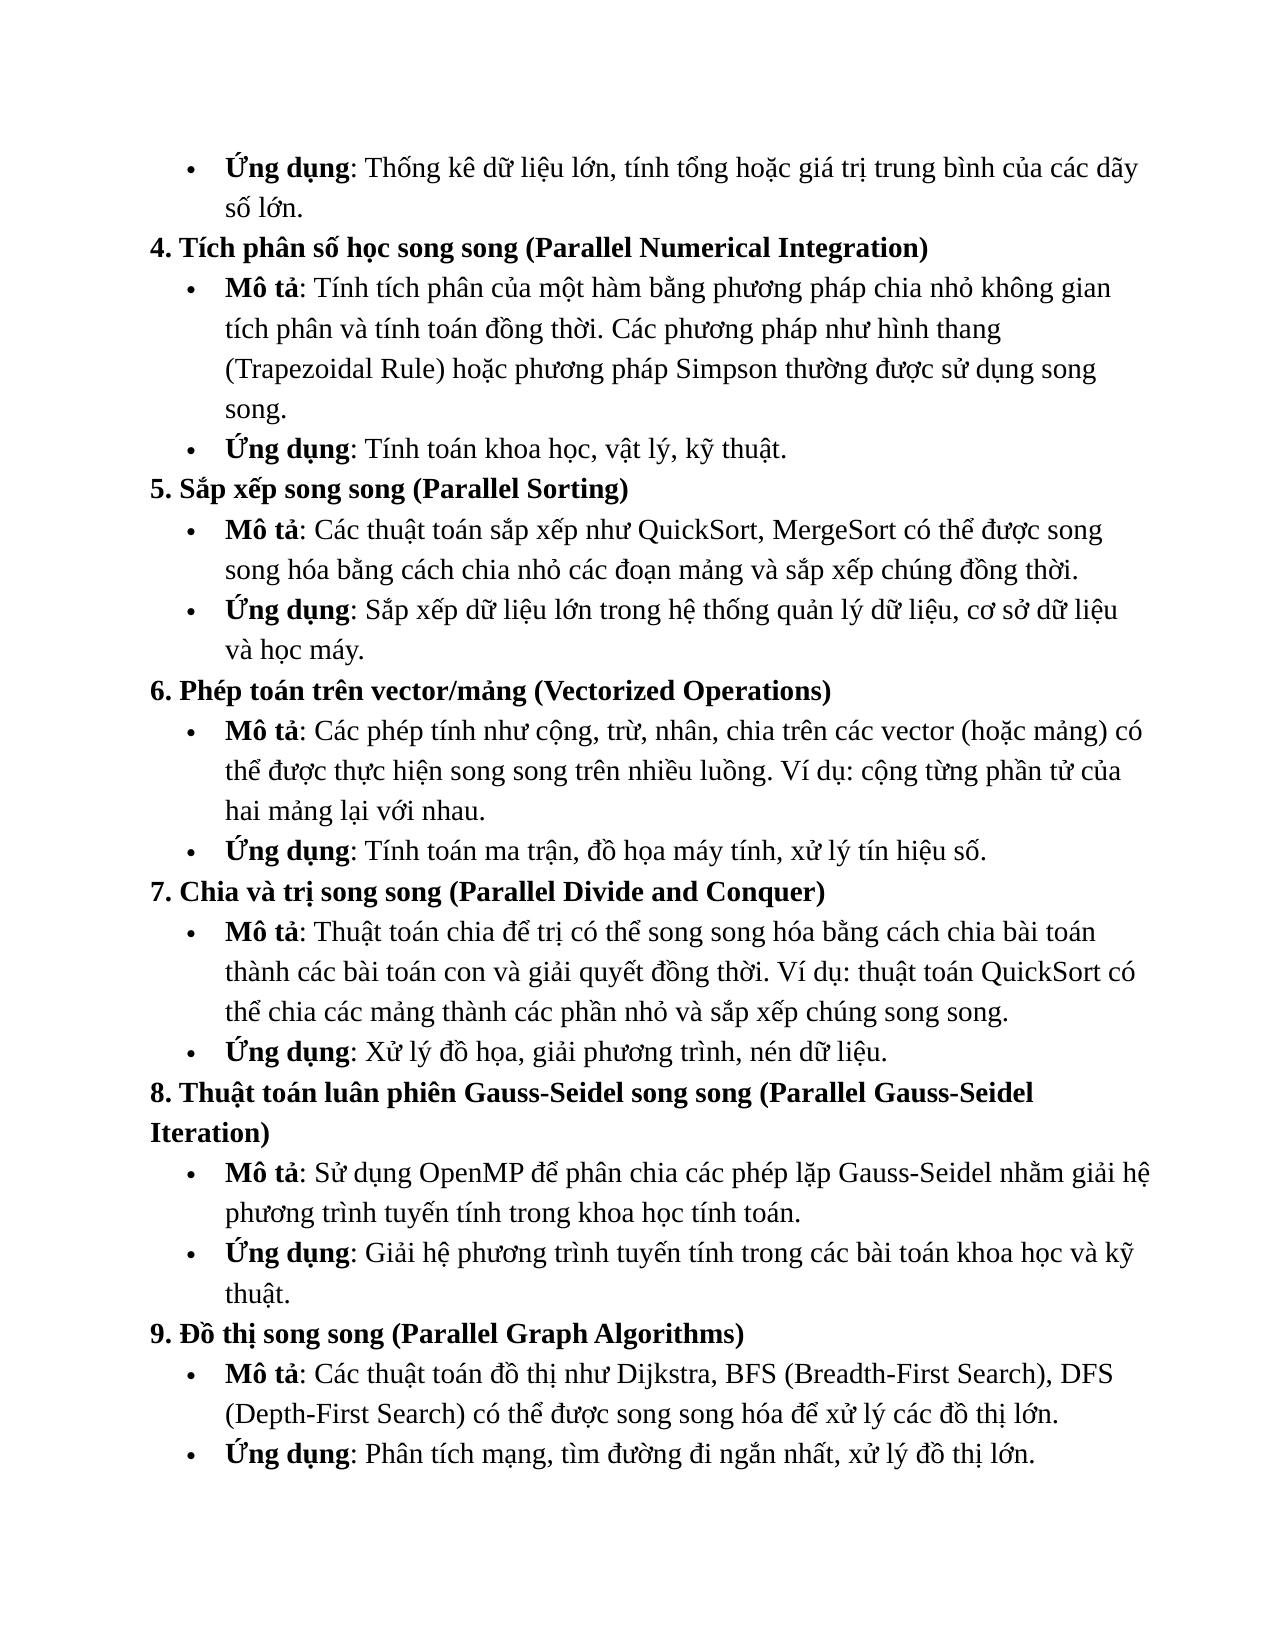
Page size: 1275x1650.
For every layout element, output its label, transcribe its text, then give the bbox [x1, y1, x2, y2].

list Mô tả: Các phép tính như cộng, trừ, nhân, chia trên các vector (hoặc mảng) có thể được thực hiện song song trên nhiều luồng. Ví dụ: cộng từng phần tử của hai mảng lại với nhau. [187, 713, 1152, 827]
list Ứng dụng: Giải hệ phương trình tuyến tính trong các bài toán khoa học và kỹ thuật. [187, 1236, 1152, 1309]
subtitle 8. Thuật toán luân phiên Gauss-Seidel song song (Parallel Gauss-Seidel Iteration) [150, 1075, 1152, 1148]
list Mô tả: Sử dụng OpenMP để phân chia các phép lặp Gauss-Seidel nhằm giải hệ phương trình tuyến tính trong khoa học tính toán. [187, 1155, 1152, 1229]
subtitle 5. Sắp xếp song song (Parallel Sorting) [150, 472, 1152, 505]
subtitle 4. Tích phân số học song song (Parallel Numerical Integration) [150, 230, 1152, 264]
subtitle 9. Đồ thị song song (Parallel Graph Algorithms) [150, 1316, 1152, 1349]
subtitle 7. Chia và trị song song (Parallel Divide and Conquer) [150, 874, 1152, 907]
list Ứng dụng: Xử lý đồ họa, giải phương trình, nén dữ liệu. [187, 1034, 1152, 1068]
list Mô tả: Các thuật toán sắp xếp như QuickSort, MergeSort có thể được song song hóa bằng cách chia nhỏ các đoạn mảng và sắp xếp chúng đồng thời. [187, 512, 1152, 586]
list Ứng dụng: Thống kê dữ liệu lớn, tính tổng hoặc giá trị trung bình của các dãy số lớn. [187, 150, 1152, 224]
list Mô tả: Các thuật toán đồ thị như Dijkstra, BFS (Breadth-First Search), DFS (Depth-First Search) có thể được song song hóa để xử lý các đồ thị lớn. [187, 1356, 1152, 1430]
list Ứng dụng: Tính toán khoa học, vật lý, kỹ thuật. [187, 431, 1152, 465]
list Mô tả: Tính tích phân của một hàm bằng phương pháp chia nhỏ không gian tích phân và tính toán đồng thời. Các phương pháp như hình thang (Trapezoidal Rule) hoặc phương pháp Simpson thường được sử dụng song song. [187, 271, 1152, 425]
list Ứng dụng: Sắp xếp dữ liệu lớn trong hệ thống quản lý dữ liệu, cơ sở dữ liệu và học máy. [187, 592, 1152, 666]
list Mô tả: Thuật toán chia để trị có thể song song hóa bằng cách chia bài toán thành các bài toán con và giải quyết đồng thời. Ví dụ: thuật toán QuickSort có thể chia các mảng thành các phần nhỏ và sắp xếp chúng song song. [187, 914, 1152, 1028]
list Ứng dụng: Tính toán ma trận, đồ họa máy tính, xử lý tín hiệu số. [187, 833, 1152, 867]
subtitle 6. Phép toán trên vector/mảng (Vectorized Operations) [150, 673, 1152, 706]
list Ứng dụng: Phân tích mạng, tìm đường đi ngắn nhất, xử lý đồ thị lớn. [187, 1437, 1152, 1470]
